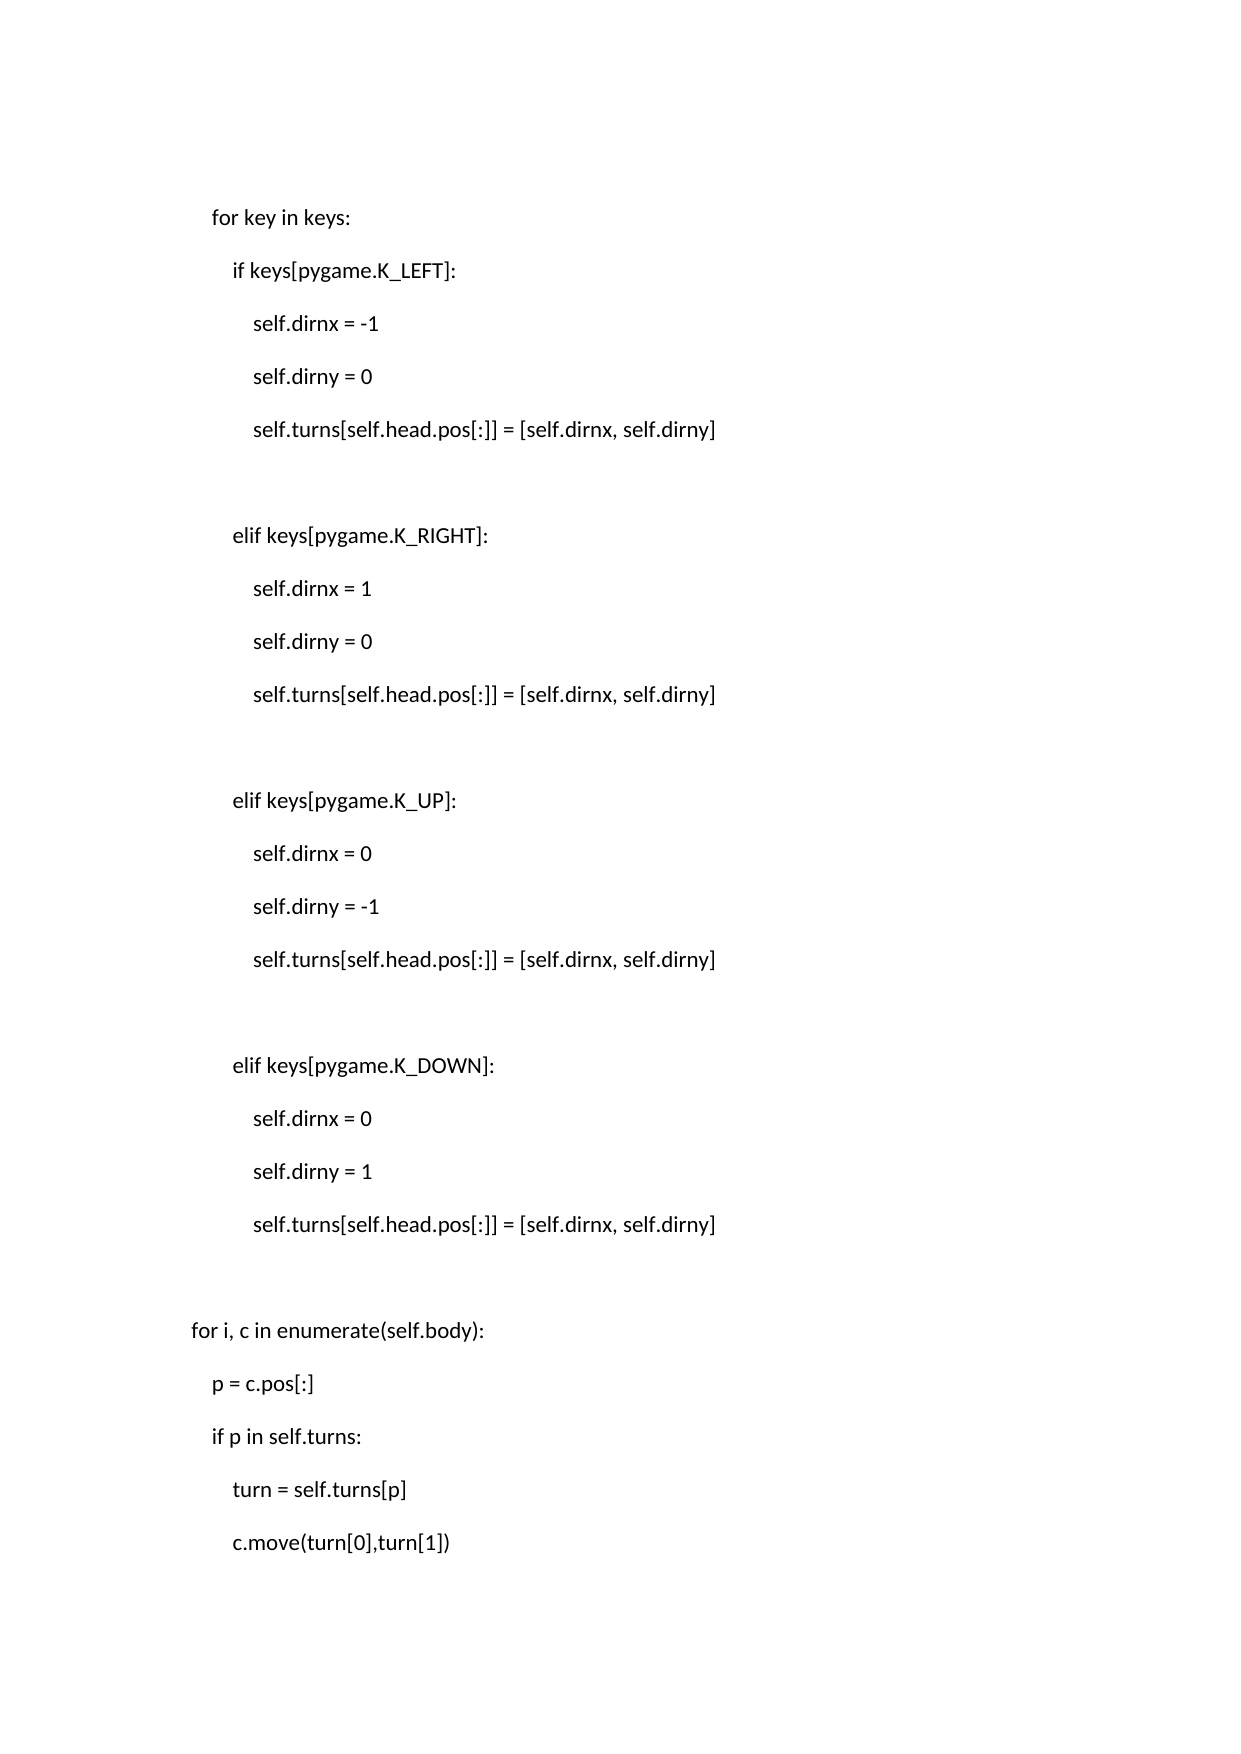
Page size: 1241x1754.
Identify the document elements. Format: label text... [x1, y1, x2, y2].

text self.dirny = 0 [150, 627, 1090, 655]
text elif keys[pygame.K_RIGHT]: [150, 521, 1090, 549]
text self.dirny = 1 [150, 1157, 1090, 1185]
text self.dirnx = 0 [150, 1104, 1090, 1132]
text if p in self.turns: [150, 1422, 1090, 1451]
text c.move(turn[0],turn[1]) [150, 1528, 1090, 1557]
text self.turns[self.head.pos[:]] = [self.dirnx, self.dirny] [150, 415, 1090, 443]
text self.dirnx = 0 [150, 839, 1090, 867]
text self.turns[self.head.pos[:]] = [self.dirnx, self.dirny] [150, 1210, 1090, 1238]
text turn = self.turns[p] [150, 1476, 1090, 1503]
text self.turns[self.head.pos[:]] = [self.dirnx, self.dirny] [150, 945, 1090, 973]
text for i, c in enumerate(self.body): [150, 1316, 1090, 1344]
text elif keys[pygame.K_DOWN]: [150, 1051, 1090, 1079]
text for key in keys: [150, 203, 1090, 231]
text p = c.pos[:] [150, 1369, 1090, 1397]
text elif keys[pygame.K_UP]: [150, 786, 1090, 814]
text self.dirnx = -1 [150, 309, 1090, 337]
text self.dirny = 0 [150, 362, 1090, 390]
text if keys[pygame.K_LEFT]: [150, 256, 1090, 284]
text self.turns[self.head.pos[:]] = [self.dirnx, self.dirny] [150, 680, 1090, 708]
text self.dirnx = 1 [150, 574, 1090, 602]
text self.dirny = -1 [150, 892, 1090, 920]
